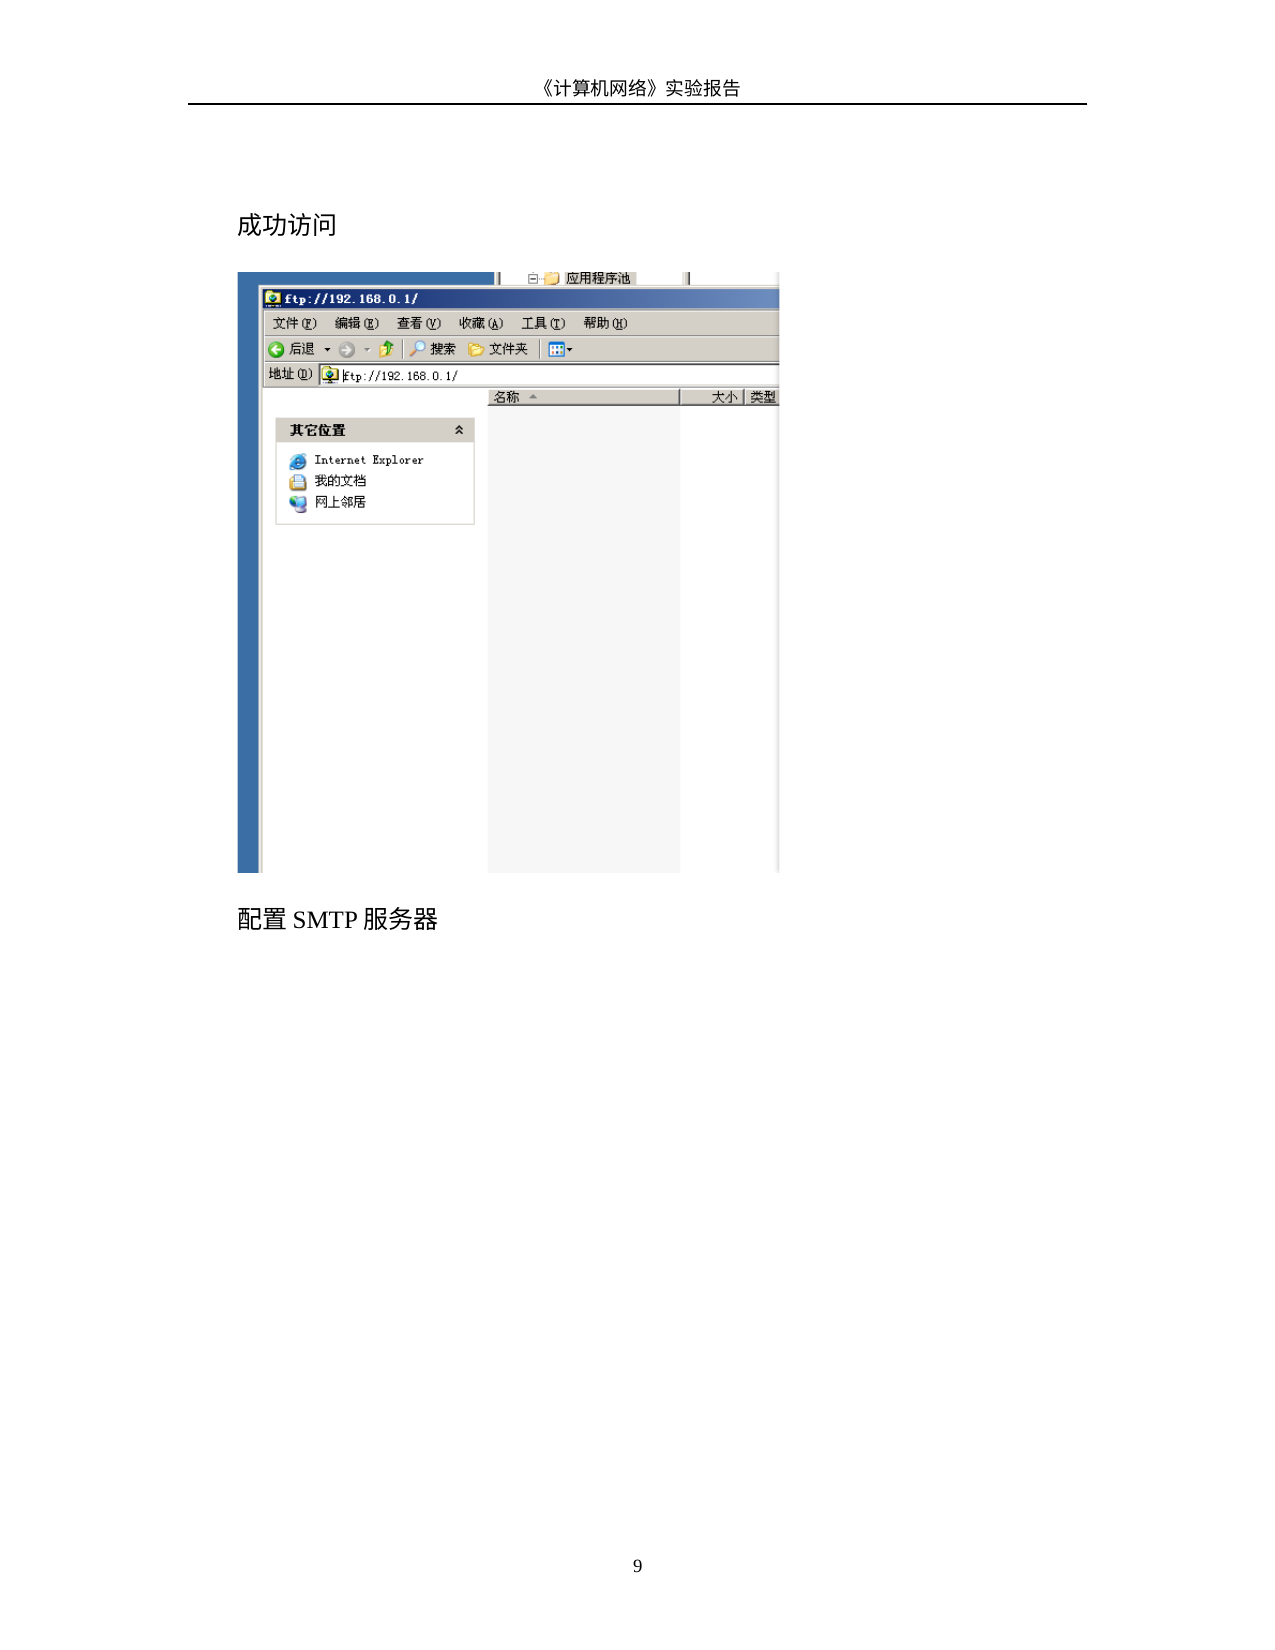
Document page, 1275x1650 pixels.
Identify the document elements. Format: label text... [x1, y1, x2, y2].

list 成功访问 [187, 206, 1087, 242]
list 配置SMTP服务器 [187, 899, 1087, 936]
picture [237, 272, 780, 873]
